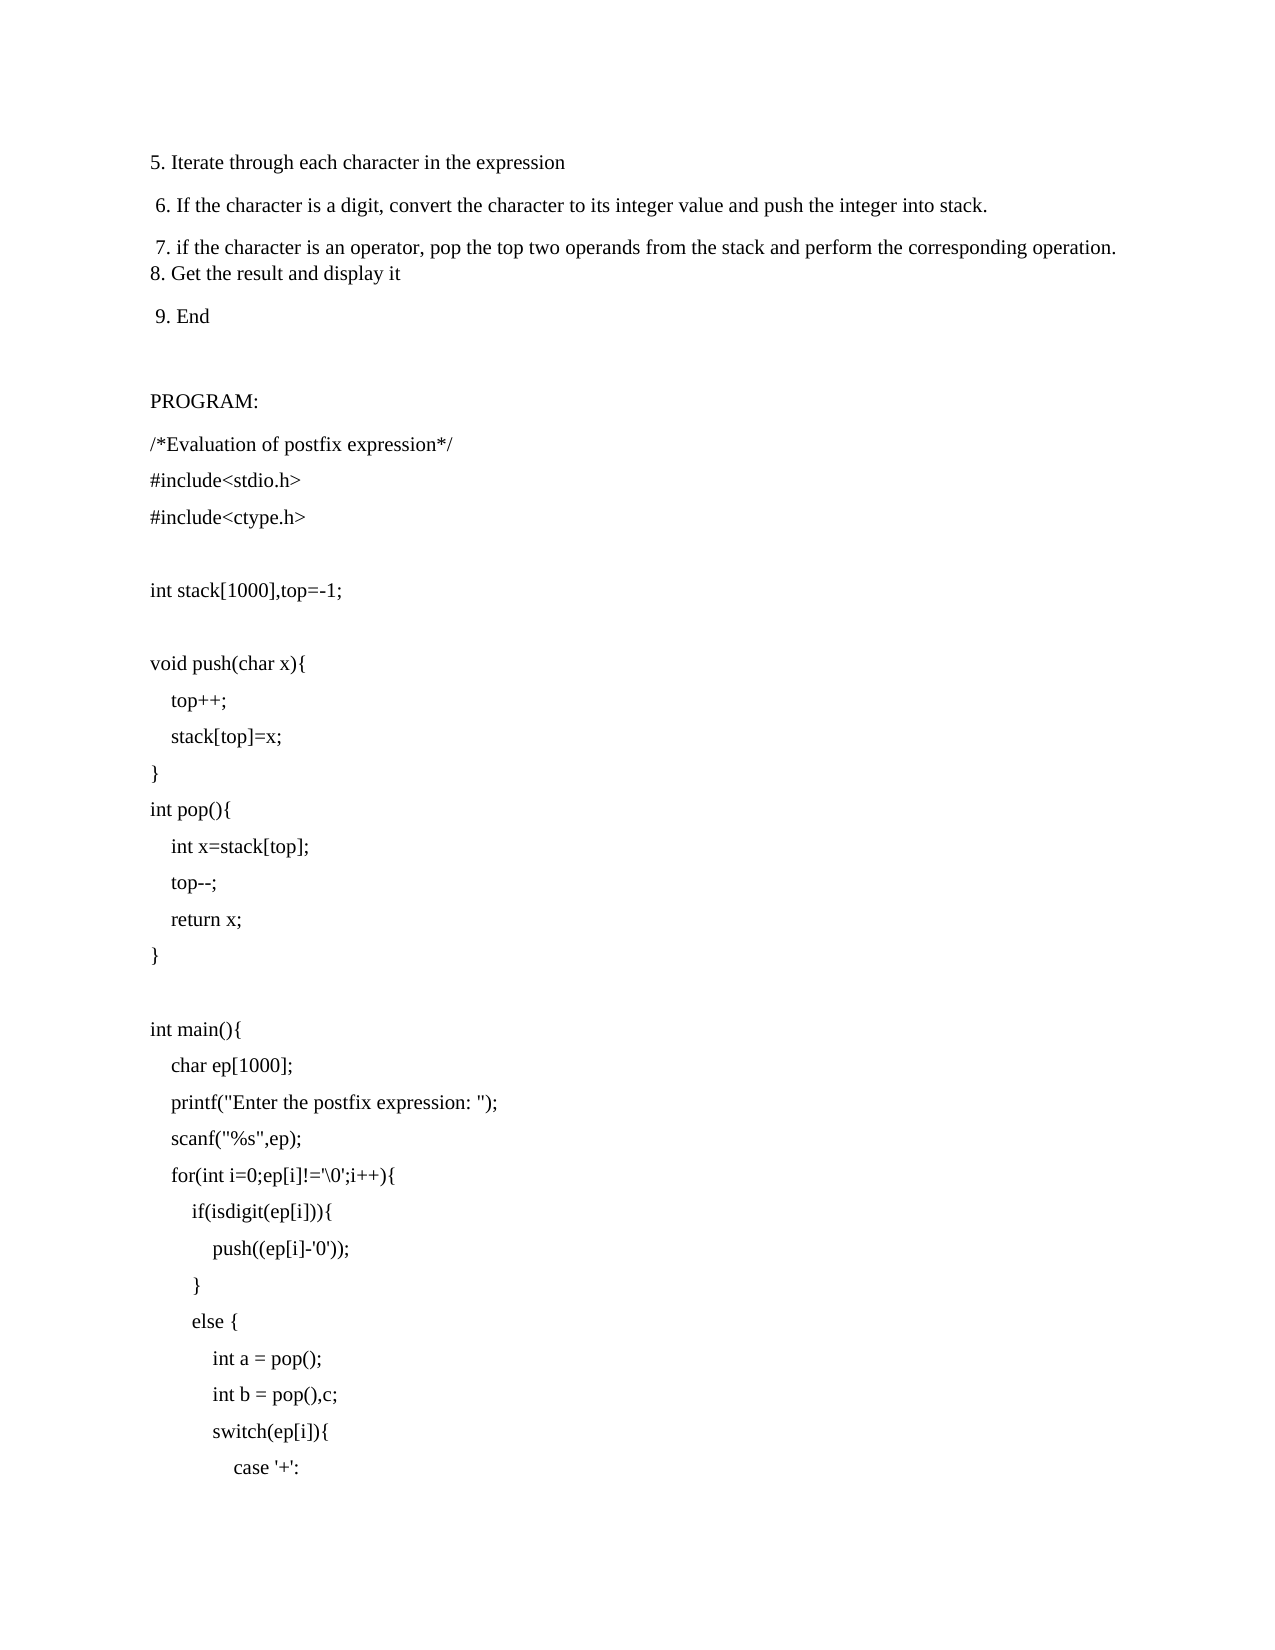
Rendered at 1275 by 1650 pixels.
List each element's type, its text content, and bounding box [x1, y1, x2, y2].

text push((ep[i]-'0')); [150, 1236, 1125, 1260]
text return x; [150, 907, 1125, 931]
text scanf("%s",ep); [150, 1126, 1125, 1150]
text } [150, 1272, 1125, 1297]
text 6. If the character is a digit, convert the character to its integer value and push the integer into stack. [150, 193, 1125, 217]
text /*Evaluation of postfix expression*/ [150, 432, 1125, 456]
text PROGRAM: [150, 389, 1125, 413]
text void push(char x){ [150, 651, 1125, 675]
text 7. if the character is an operator, pop the top two operands from the stack and perform the corresponding operation. 8. Get the result and display it [150, 235, 1125, 285]
text case '+': [150, 1455, 1125, 1479]
text top--; [150, 870, 1125, 894]
text top++; [150, 687, 1125, 712]
text } [150, 943, 1125, 967]
text int stack[1000],top=-1; [150, 578, 1125, 602]
text int main(){ [150, 1017, 1125, 1041]
text #include<stdio.h> [150, 468, 1125, 492]
text 9. End [150, 304, 1125, 328]
text } [150, 761, 1125, 785]
text int b = pop(),c; [150, 1382, 1125, 1406]
text switch(ep[i]){ [150, 1419, 1125, 1443]
text for(int i=0;ep[i]!='\0';i++){ [150, 1163, 1125, 1187]
text int x=stack[top]; [150, 834, 1125, 858]
text if(isdigit(ep[i])){ [150, 1199, 1125, 1223]
text 5. Iterate through each character in the expression [150, 150, 1125, 174]
text char ep[1000]; [150, 1053, 1125, 1077]
text int a = pop(); [150, 1346, 1125, 1370]
text printf("Enter the postfix expression: "); [150, 1090, 1125, 1114]
text else { [150, 1309, 1125, 1333]
text int pop(){ [150, 797, 1125, 821]
text #include<ctype.h> [150, 505, 1125, 529]
text stack[top]=x; [150, 724, 1125, 748]
